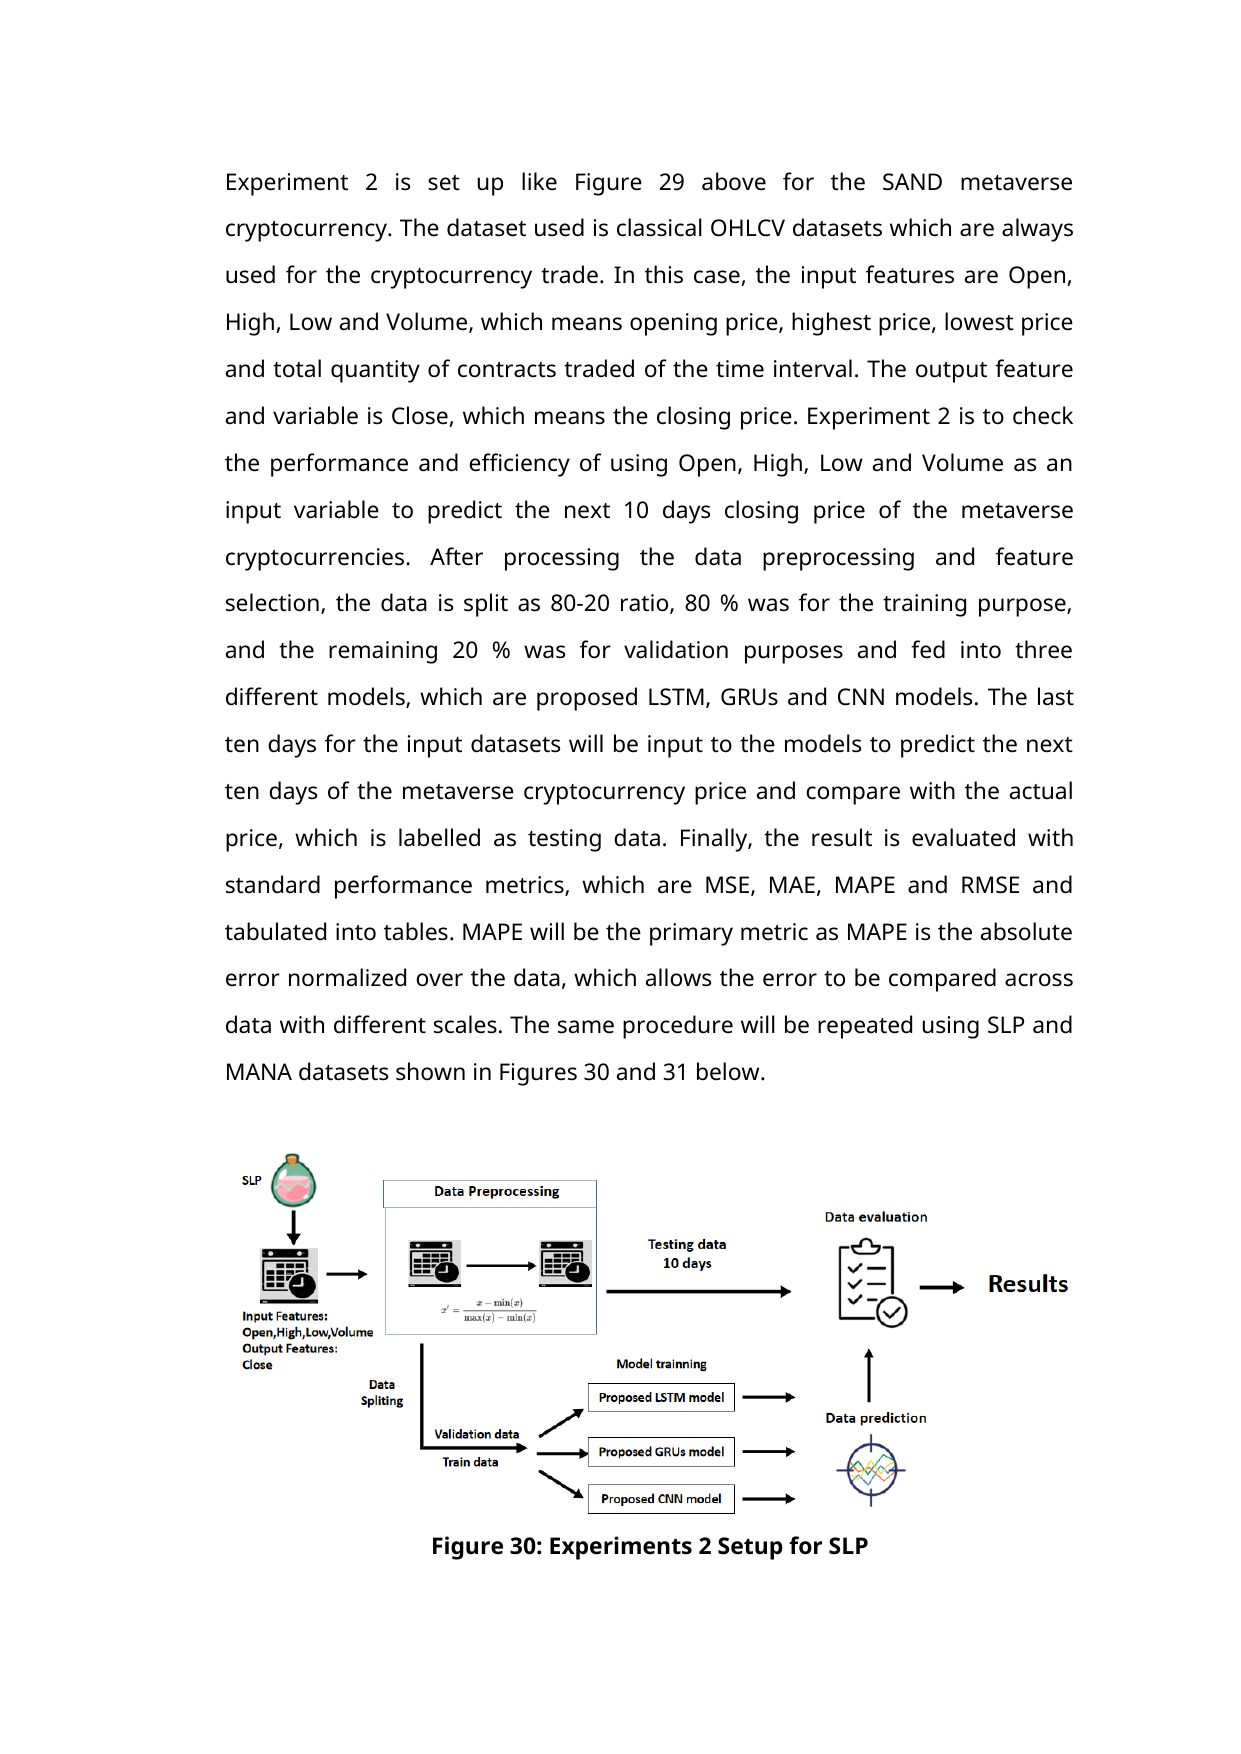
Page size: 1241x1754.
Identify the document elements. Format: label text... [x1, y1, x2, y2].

text Figure 30: Experiments 2 Setup for SLP [224, 1530, 1075, 1561]
text Experiment 2 is set up like Figure 29 above for the SAND metaverse cryptocurrency. The dataset used is classical OHLCV datasets which are always used for the cryptocurrency trade. In this case, the input features are Open, High, Low and Volume, which means opening price, highest price, lowest price and total quantity of contracts traded of the time interval. The output feature and variable is Close, which means the closing price. Experiment 2 is to check the performance and efficiency of using Open, High, Low and Volume as an input variable to predict the next 10 days closing price of the metaverse cryptocurrencies. After processing the data preprocessing and feature selection, the data is split as 80-20 ratio, 80 % was for the training purpose, and the remaining 20 % was for validation purposes and fed into three different models, which are proposed LSTM, GRUs and CNN models. The last ten days for the input datasets will be input to the models to predict the next ten days of the metaverse cryptocurrency price and compare with the actual price, which is labelled as testing data. Finally, the result is evaluated with standard performance metrics, which are MSE, MAE, MAPE and RMSE and tabulated into tables. MAPE will be the primary metric as MAPE is the absolute error normalized over the data, which allows the error to be compared across data with different scales. The same procedure will be repeated using SLP and MANA datasets shown in Figures 30 and 31 below. [224, 165, 1075, 1087]
picture [224, 1149, 1074, 1516]
